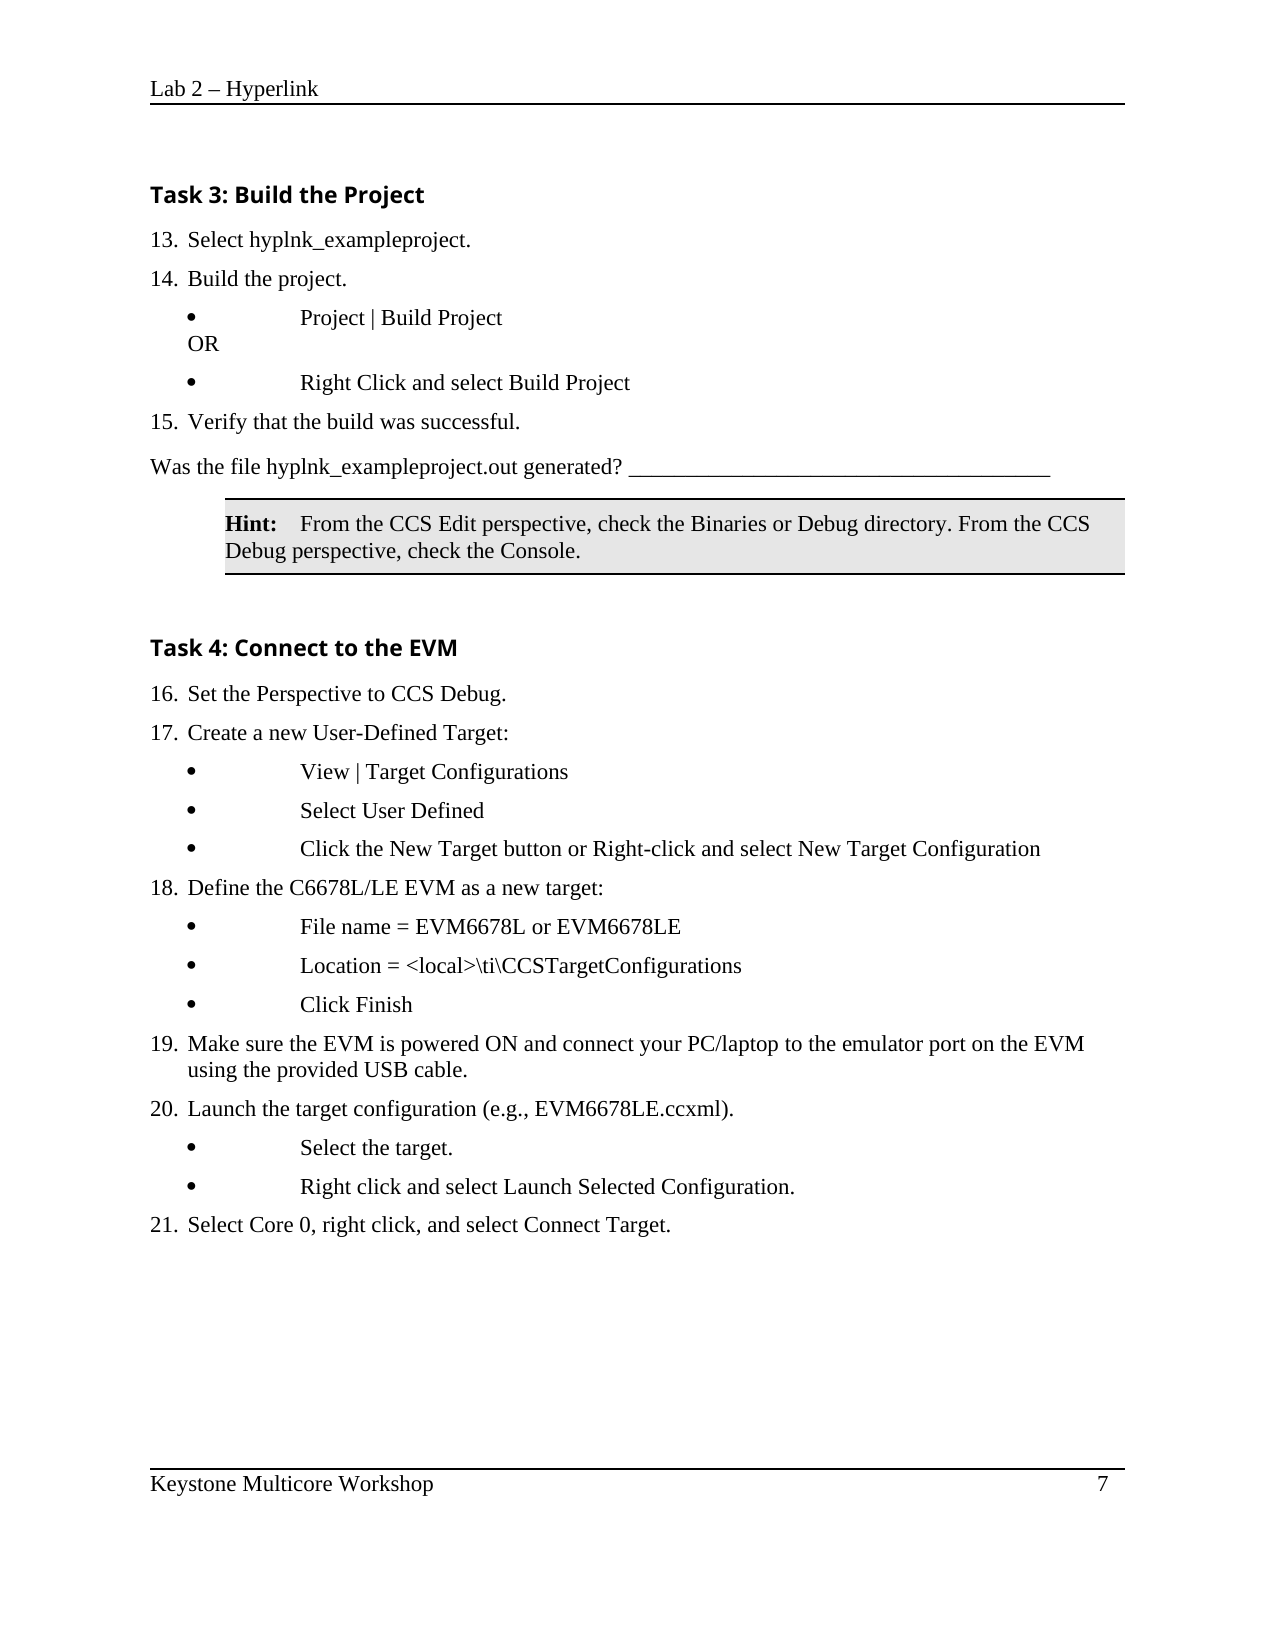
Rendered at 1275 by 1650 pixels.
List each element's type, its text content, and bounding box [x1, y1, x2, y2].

list File name = EVM6678L or EVM6678LE [187, 913, 1125, 939]
subtitle Task 3: Build the Project [150, 178, 1125, 210]
list Location = <local>\ti\CCSTargetConfigurations [187, 952, 1125, 978]
list Build the project. [150, 265, 1125, 292]
list Select hyplnk_exampleproject. [150, 226, 1125, 253]
list Click the New Target button or Right-click and select New Target Configuration [187, 836, 1125, 862]
text From the CCS Edit perspective, check the Binaries or Debug directory. From the CCS Debug perspective, check the Console. [225, 500, 1125, 573]
list Make sure the EVM is powered ON and connect your PC/laptop to the emulator port on the EVM using the provided USB cable. [150, 1030, 1125, 1082]
list Select Core 0, right click, and select Connect Target. [150, 1212, 1125, 1238]
list Create a new User-Defined Target: [150, 719, 1125, 745]
list Launch the target configuration (e.g., EVM6678LE.ccxml). [150, 1095, 1125, 1121]
text Was the file hyplnk_exampleproject.out generated? [150, 453, 1125, 479]
list View | Target Configurations [187, 758, 1125, 784]
list Define the C6678L/LE EVM as a new target: [150, 874, 1125, 901]
list Select the target. [187, 1134, 1125, 1160]
list Click Finish [187, 991, 1125, 1017]
subtitle Task 4: Connect to the EVM [150, 632, 1125, 663]
list Right click and select Launch Selected Configuration. [187, 1173, 1125, 1199]
list Project | Build Project OR [187, 304, 1125, 357]
list Set the Perspective to CCS Debug. [150, 680, 1125, 706]
list Right Click and select Build Project [187, 369, 1125, 396]
list Select User Defined [187, 797, 1125, 823]
list Verify that the build was successful. [150, 408, 1125, 434]
